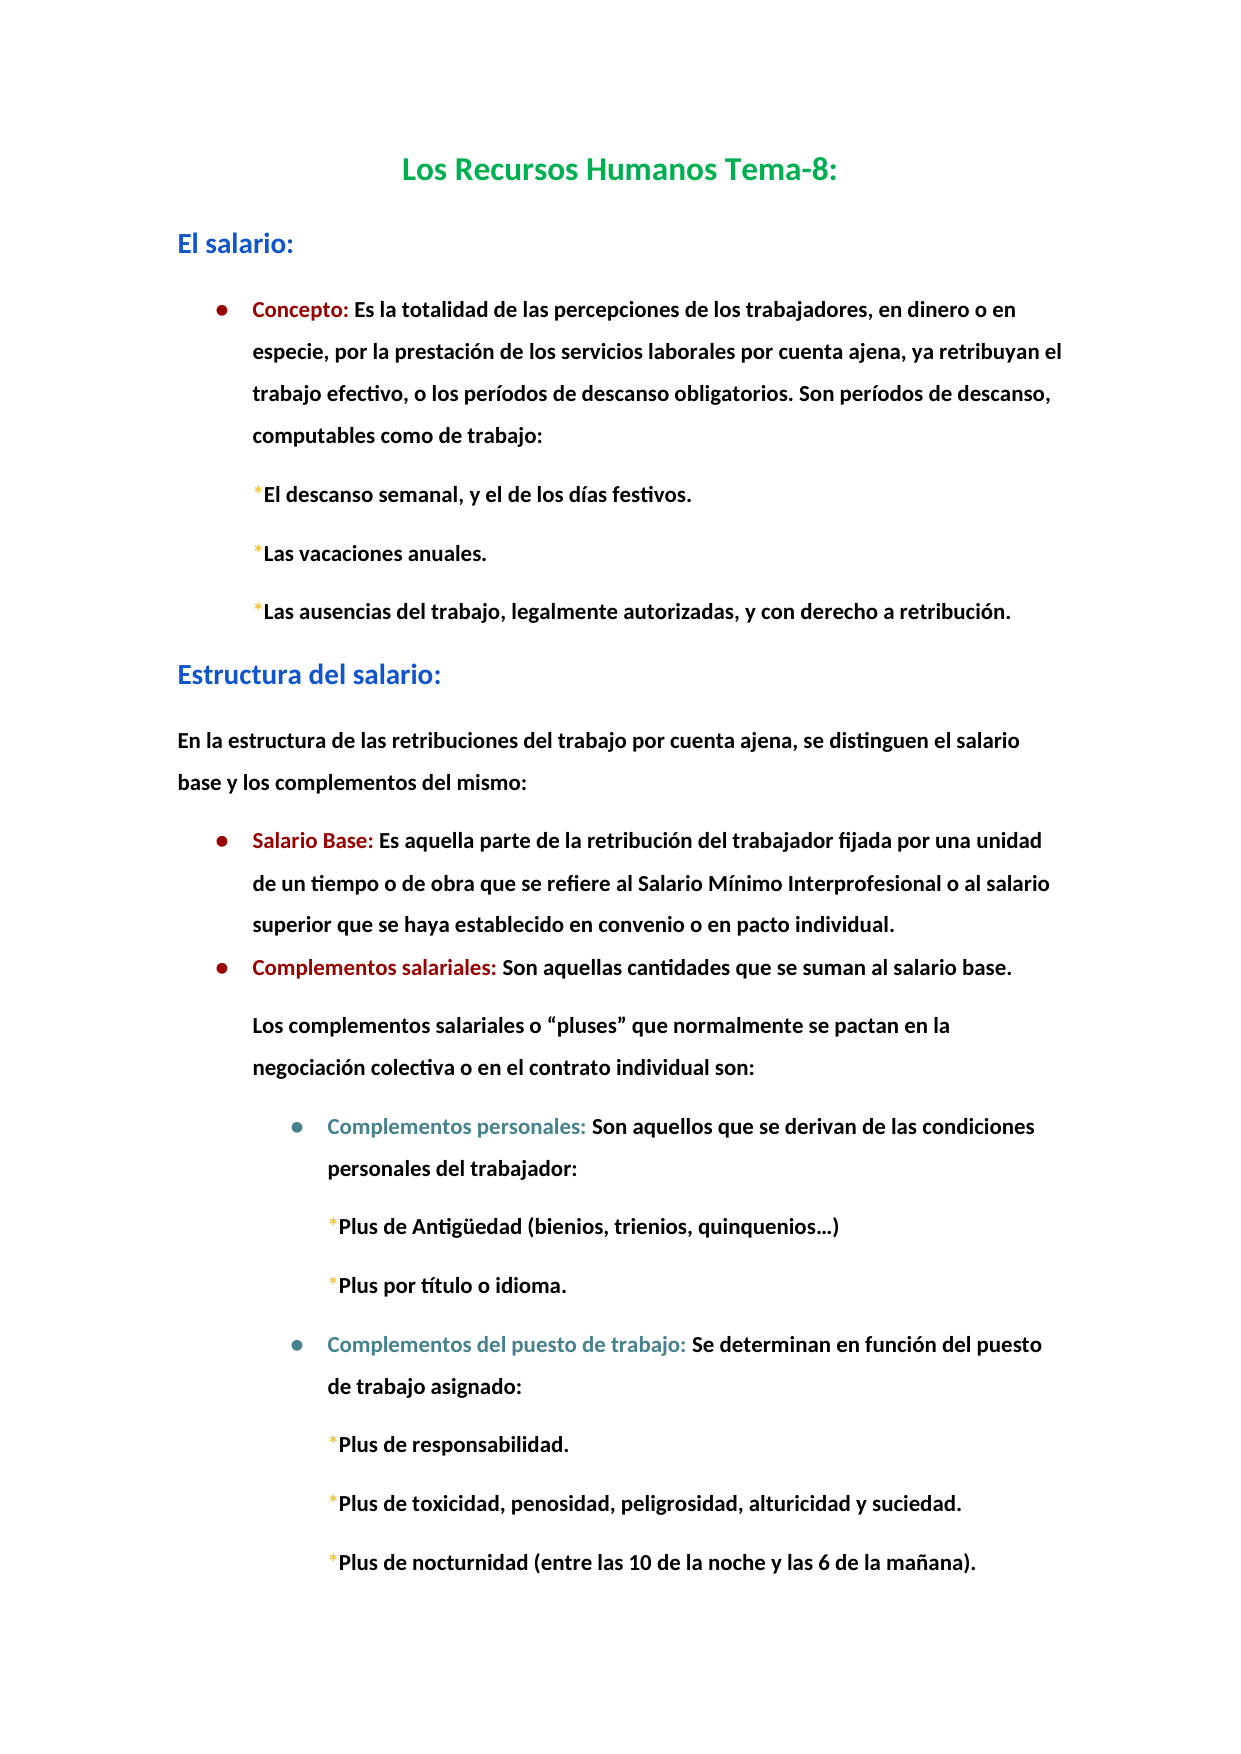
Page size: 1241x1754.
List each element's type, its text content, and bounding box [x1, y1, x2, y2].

text El salario: [177, 225, 1063, 261]
list Salario Base: Es aquella parte de la retribución del trabajador fijada por una unidad de un tiempo o de obra que se refiere al Salario Mínimo Interprofesional o al salario superior que se haya establecido en convenio o en pacto individual. [215, 827, 1063, 939]
text *Plus de Antigüedad (bienios, trienios, quinquenios…) [327, 1212, 1063, 1241]
list Complementos personales: Son aquellos que se derivan de las condiciones personales del trabajador: [290, 1112, 1063, 1182]
text *Plus de responsabilidad. [327, 1430, 1063, 1458]
text *Plus de toxicidad, penosidad, peligrosidad, alturicidad y suciedad. [327, 1489, 1063, 1517]
text *Plus por título o idioma. [327, 1271, 1063, 1299]
text Los complementos salariales o “pluses” que normalmente se pactan en la negociación colectiva o en el contrato individual son: [252, 1011, 1063, 1081]
text *Las ausencias del trabajo, legalmente autorizadas, y con derecho a retribución. [252, 597, 1063, 625]
text Estructura del salario: [177, 656, 1063, 692]
text *El descanso semanal, y el de los días festivos. [252, 480, 1063, 508]
text *Plus de nocturnidad (entre las 10 de la noche y las 6 de la mañana). [327, 1548, 1063, 1576]
text Los Recursos Humanos Tema-8: [177, 148, 1063, 188]
list Complementos salariales: Son aquellas cantidades que se suman al salario base. [215, 953, 1063, 981]
text En la estructura de las retribuciones del trabajo por cuenta ajena, se distinguen el salario base y los complementos del mismo: [177, 726, 1063, 796]
list Complementos del puesto de trabajo: Se determinan en función del puesto de trabajo asignado: [290, 1330, 1063, 1400]
text *Las vacaciones anuales. [252, 539, 1063, 567]
list Concepto: Es la totalidad de las percepciones de los trabajadores, en dinero o en especie, por la prestación de los servicios laborales por cuenta ajena, ya retribuyan el trabajo efectivo, o los períodos de descanso obligatorios. Son períodos de descanso, computables como de trabajo: [215, 295, 1063, 449]
